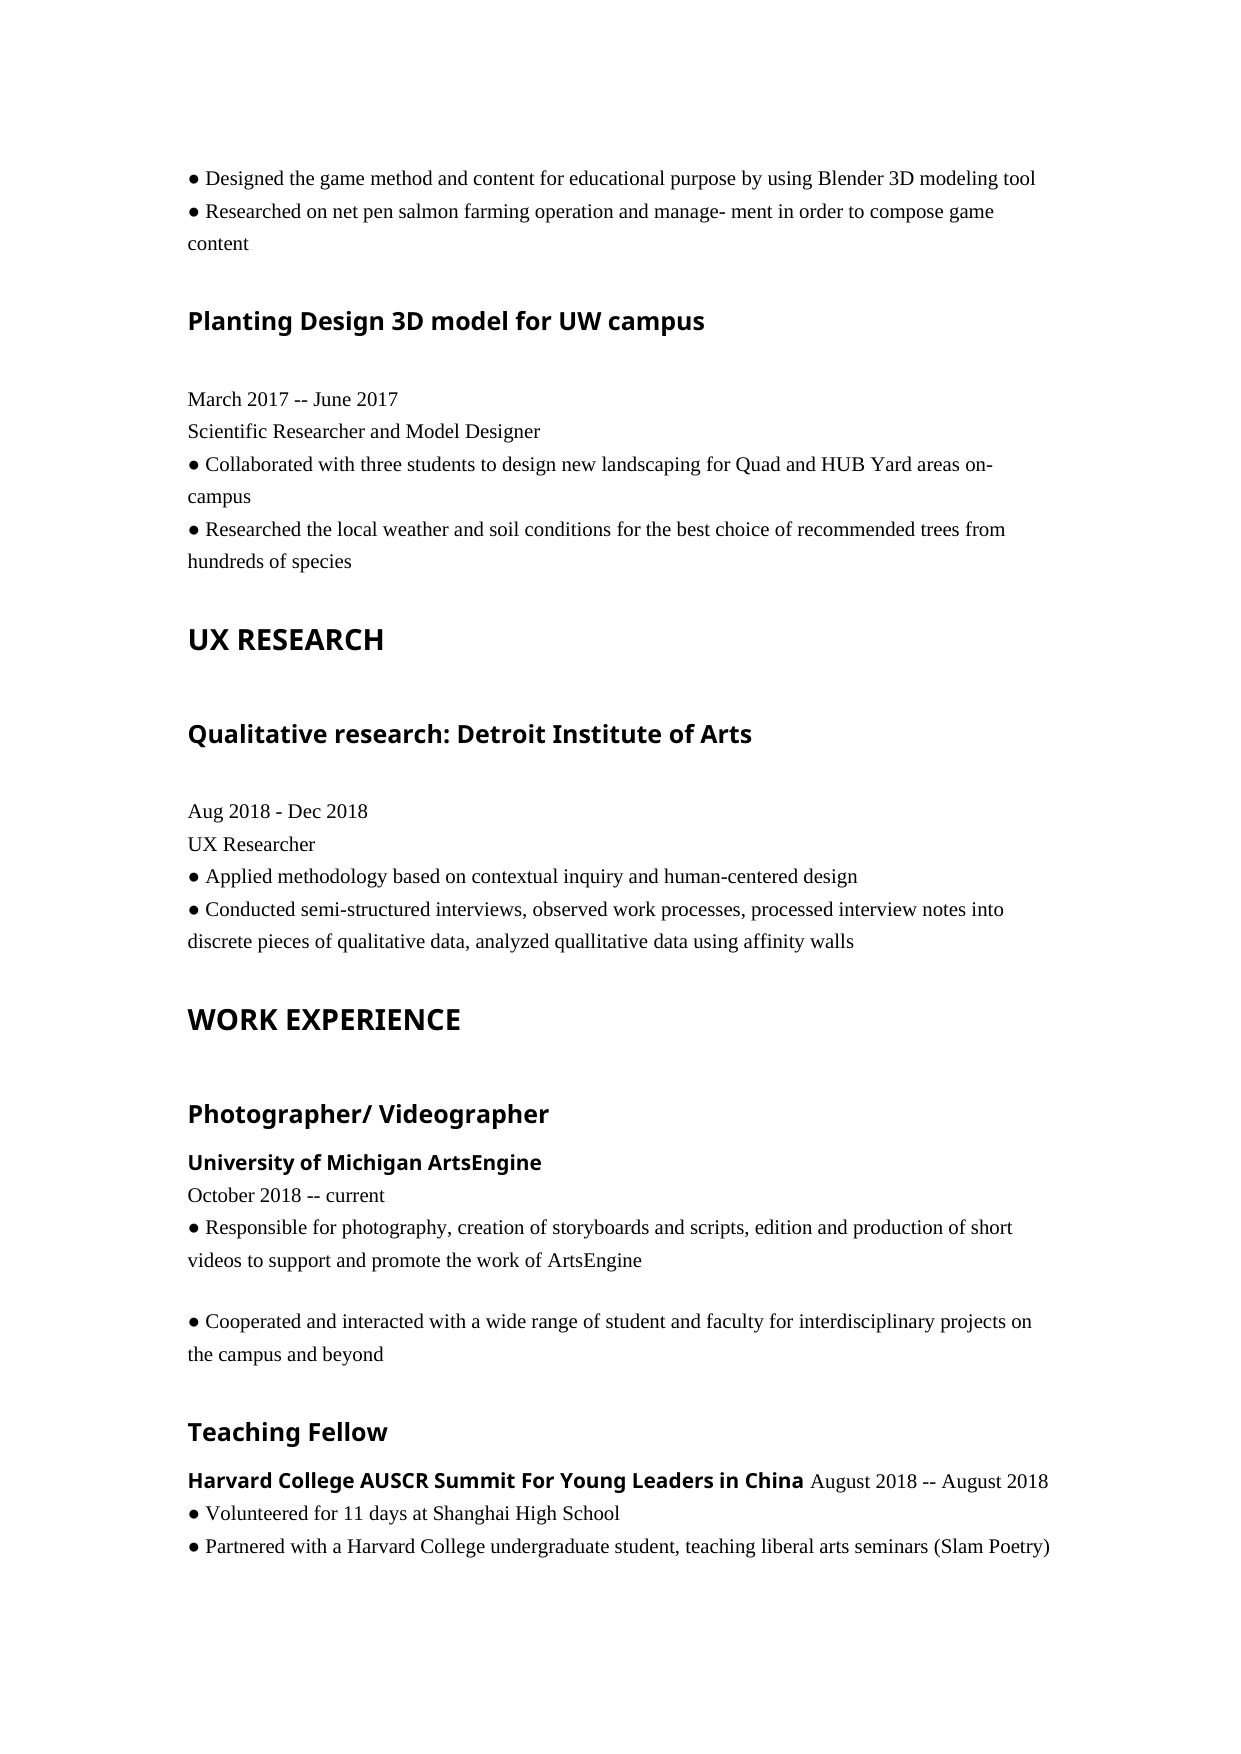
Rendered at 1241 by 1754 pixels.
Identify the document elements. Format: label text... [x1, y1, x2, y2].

text WORK EXPERIENCE [187, 987, 1053, 1052]
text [187, 162, 1053, 259]
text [187, 1399, 1053, 1562]
text Aug 2018 - Dec 2018 UX Researcher ● Applied methodology based on contextual inquiry and human-centered design ● Conducted semi-structured interviews, observed work processes, processed interview notes into discrete pieces of qualitative data, analyzed quallitative data using affinity walls [187, 795, 1053, 958]
text March 2017 -- June 2017 Scientific Researcher and Model Designer ● Collaborated with three students to design new landscaping for Quad and HUB Yard areas on-campus ● Researched the local weather and soil conditions for the best choice of recommended trees from hundreds of species [187, 383, 1053, 578]
text UX RESEARCH [187, 607, 1053, 672]
text Qualitative research: Detroit Institute of Arts [187, 701, 1053, 766]
text Planting Design 3D model for UW campus [187, 289, 1053, 354]
text ● Cooperated and interacted with a wide range of student and faculty for interdisciplinary projects on the campus and beyond [187, 1305, 1053, 1370]
text Photographer/ Videographer University of Michigan ArtsEngine October 2018 -- current ● Responsible for photography, creation of storyboards and scripts, edition and production of short videos to support and promote the work of ArtsEngine [187, 1081, 1053, 1276]
